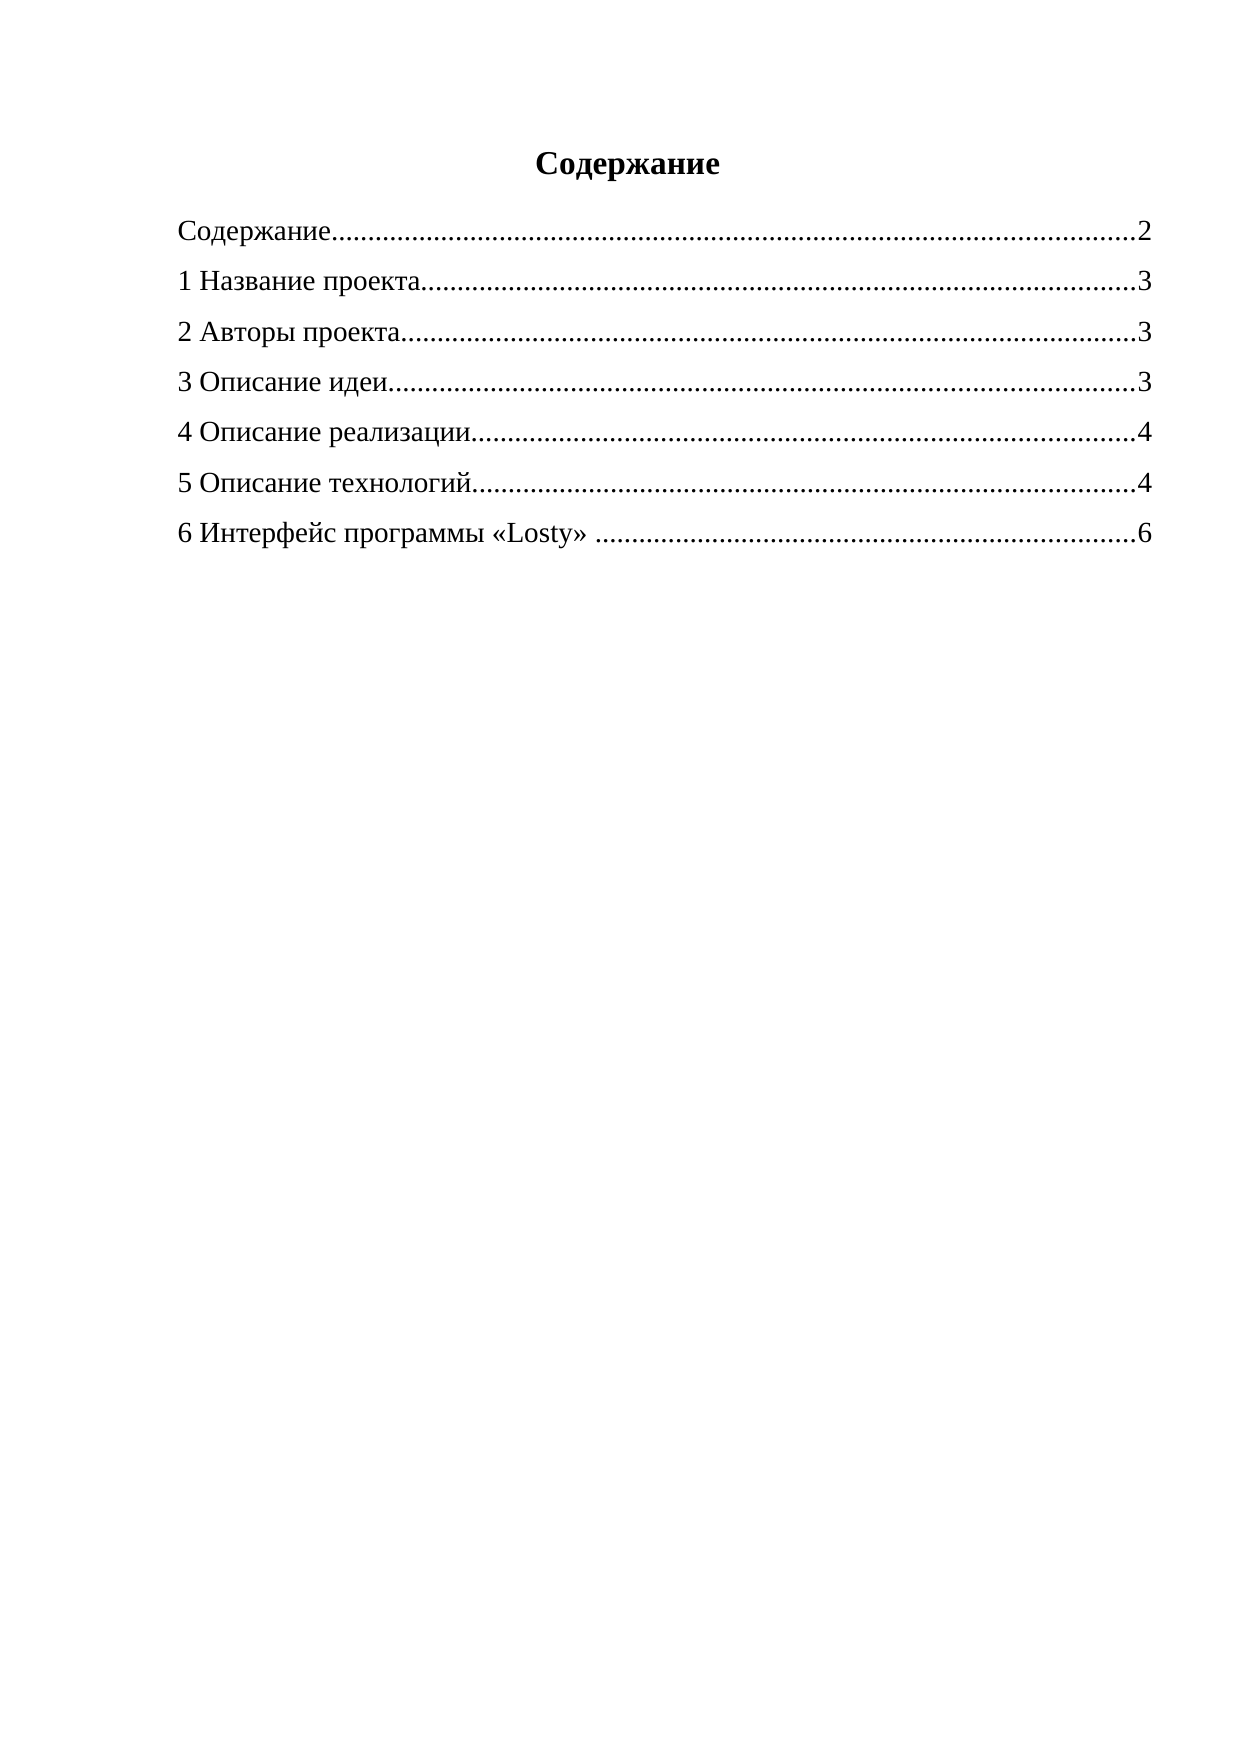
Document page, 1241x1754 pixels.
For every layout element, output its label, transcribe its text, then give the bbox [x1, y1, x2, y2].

text 5 Описание технологий 4 [177, 465, 1152, 498]
text 6 Интерфейс программы «Losty» 6 [177, 515, 1152, 548]
text 3 Описание идеи 3 [177, 364, 1152, 398]
text Содержание 2 [177, 213, 1152, 247]
text 2 Авторы проекта 3 [177, 314, 1152, 347]
text Содержание [103, 143, 1152, 181]
text 1 Название проекта 3 [177, 263, 1152, 297]
text 4 Описание реализации 4 [177, 414, 1152, 448]
